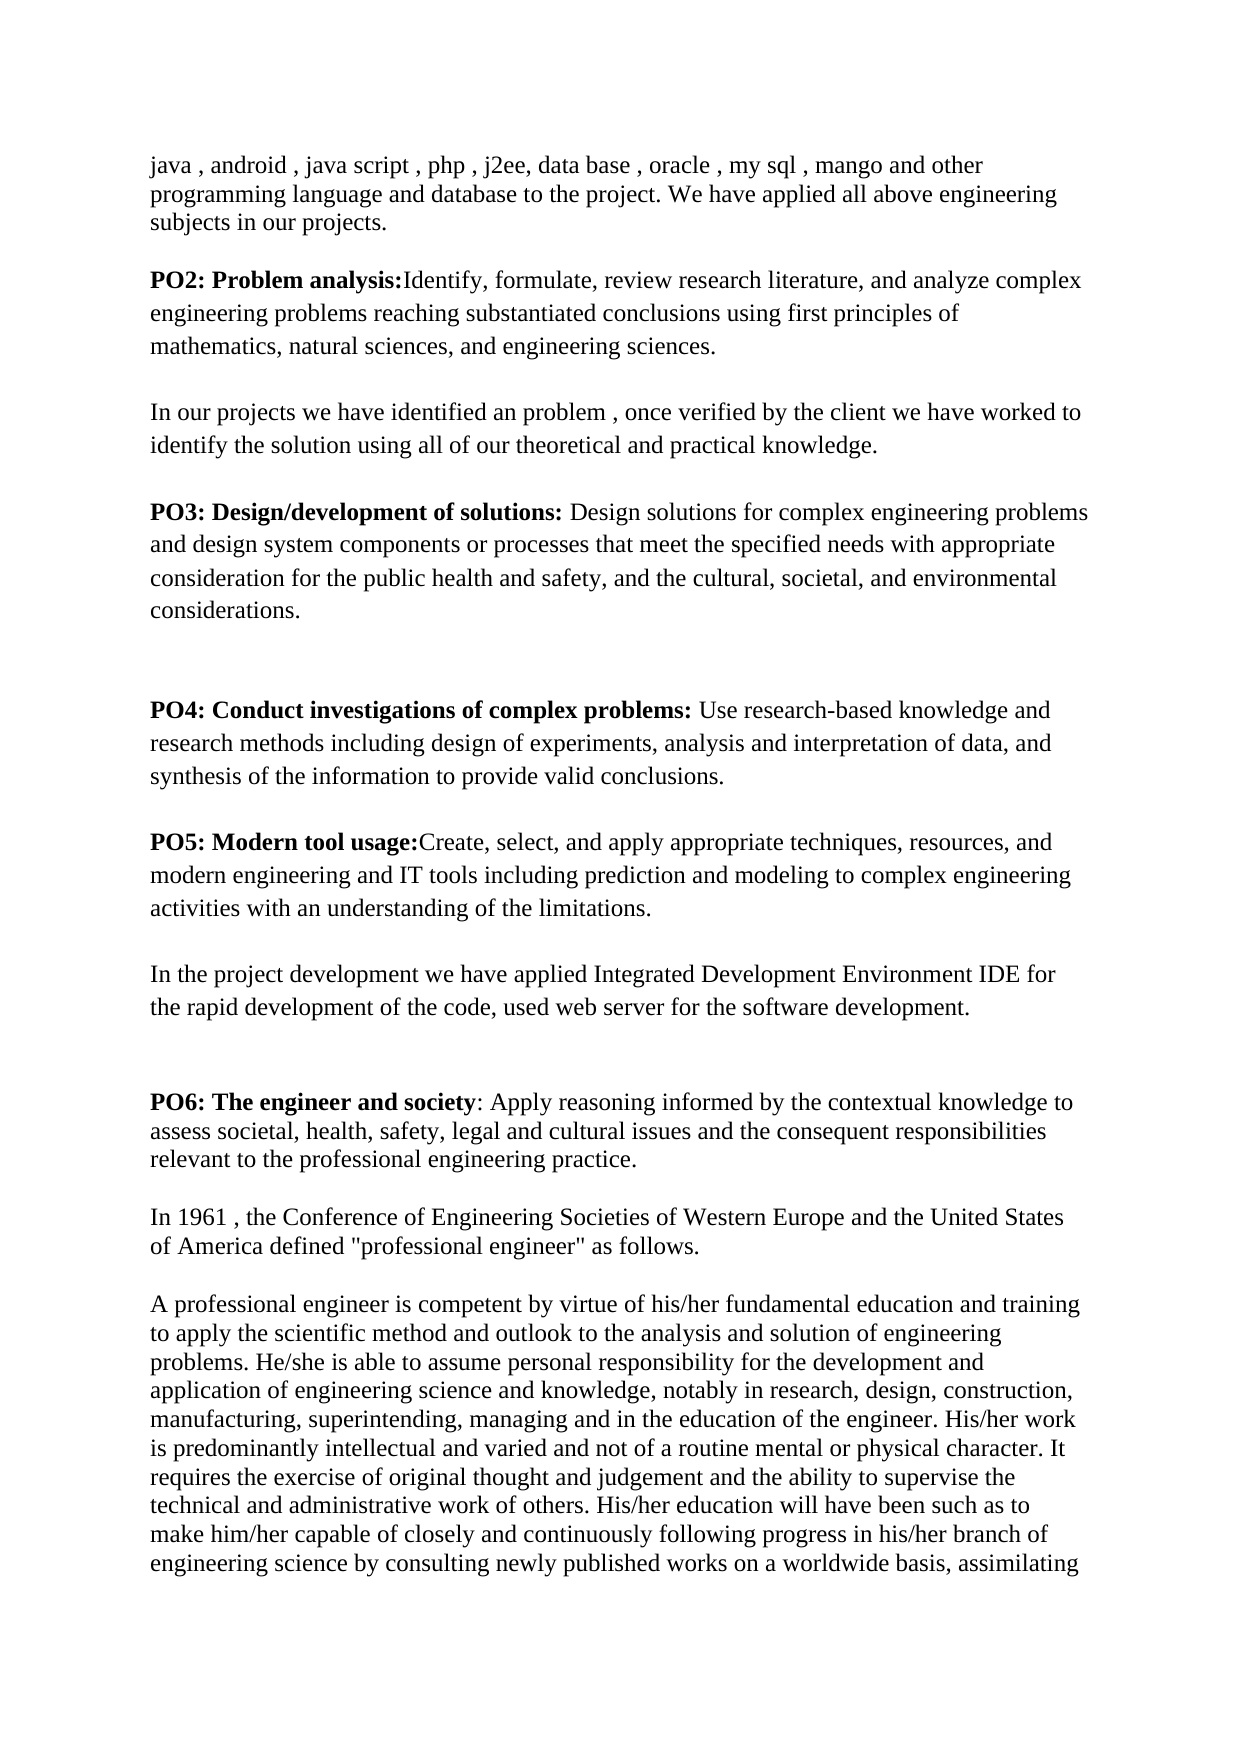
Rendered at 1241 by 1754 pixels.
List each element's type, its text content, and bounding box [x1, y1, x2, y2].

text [150, 150, 1090, 236]
text PO3: Design/development of solutions: Design solutions for complex engineering problems and design system components or processes that meet the specified needs with appropriate consideration for the public health and safety, and the cultural, societal, and environmental considerations. [150, 497, 1090, 624]
text PO5: Modern tool usage:Create, select, and apply appropriate techniques, resources, and modern engineering and IT tools including prediction and modeling to complex engineering activities with an understanding of the limitations. [150, 827, 1090, 922]
text In 1961 , the Conference of Engineering Societies of Western Europe and the United States of America defined "professional engineer" as follows. [150, 1202, 1090, 1260]
text In the project development we have applied Integrated Development Environment IDE for the rapid development of the code, used web server for the software development. [150, 959, 1090, 1021]
text PO4: Conduct investigations of complex problems: Use research-based knowledge and research methods including design of experiments, analysis and interpretation of data, and synthesis of the information to provide valid conclusions. [150, 695, 1090, 789]
text PO6: The engineer and society: Apply reasoning informed by the contextual knowledge to assess societal, health, safety, legal and cultural issues and the consequent responsibilities relevant to the professional engineering practice. [150, 1087, 1090, 1173]
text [150, 1289, 1090, 1577]
text In our projects we have identified an problem , once verified by the client we have worked to identify the solution using all of our theoretical and practical knowledge. [150, 397, 1090, 492]
text PO2: Problem analysis:Identify, formulate, review research literature, and analyze complex engineering problems reaching substantiated conclusions using first principles of mathematics, natural sciences, and engineering sciences. [150, 265, 1090, 360]
